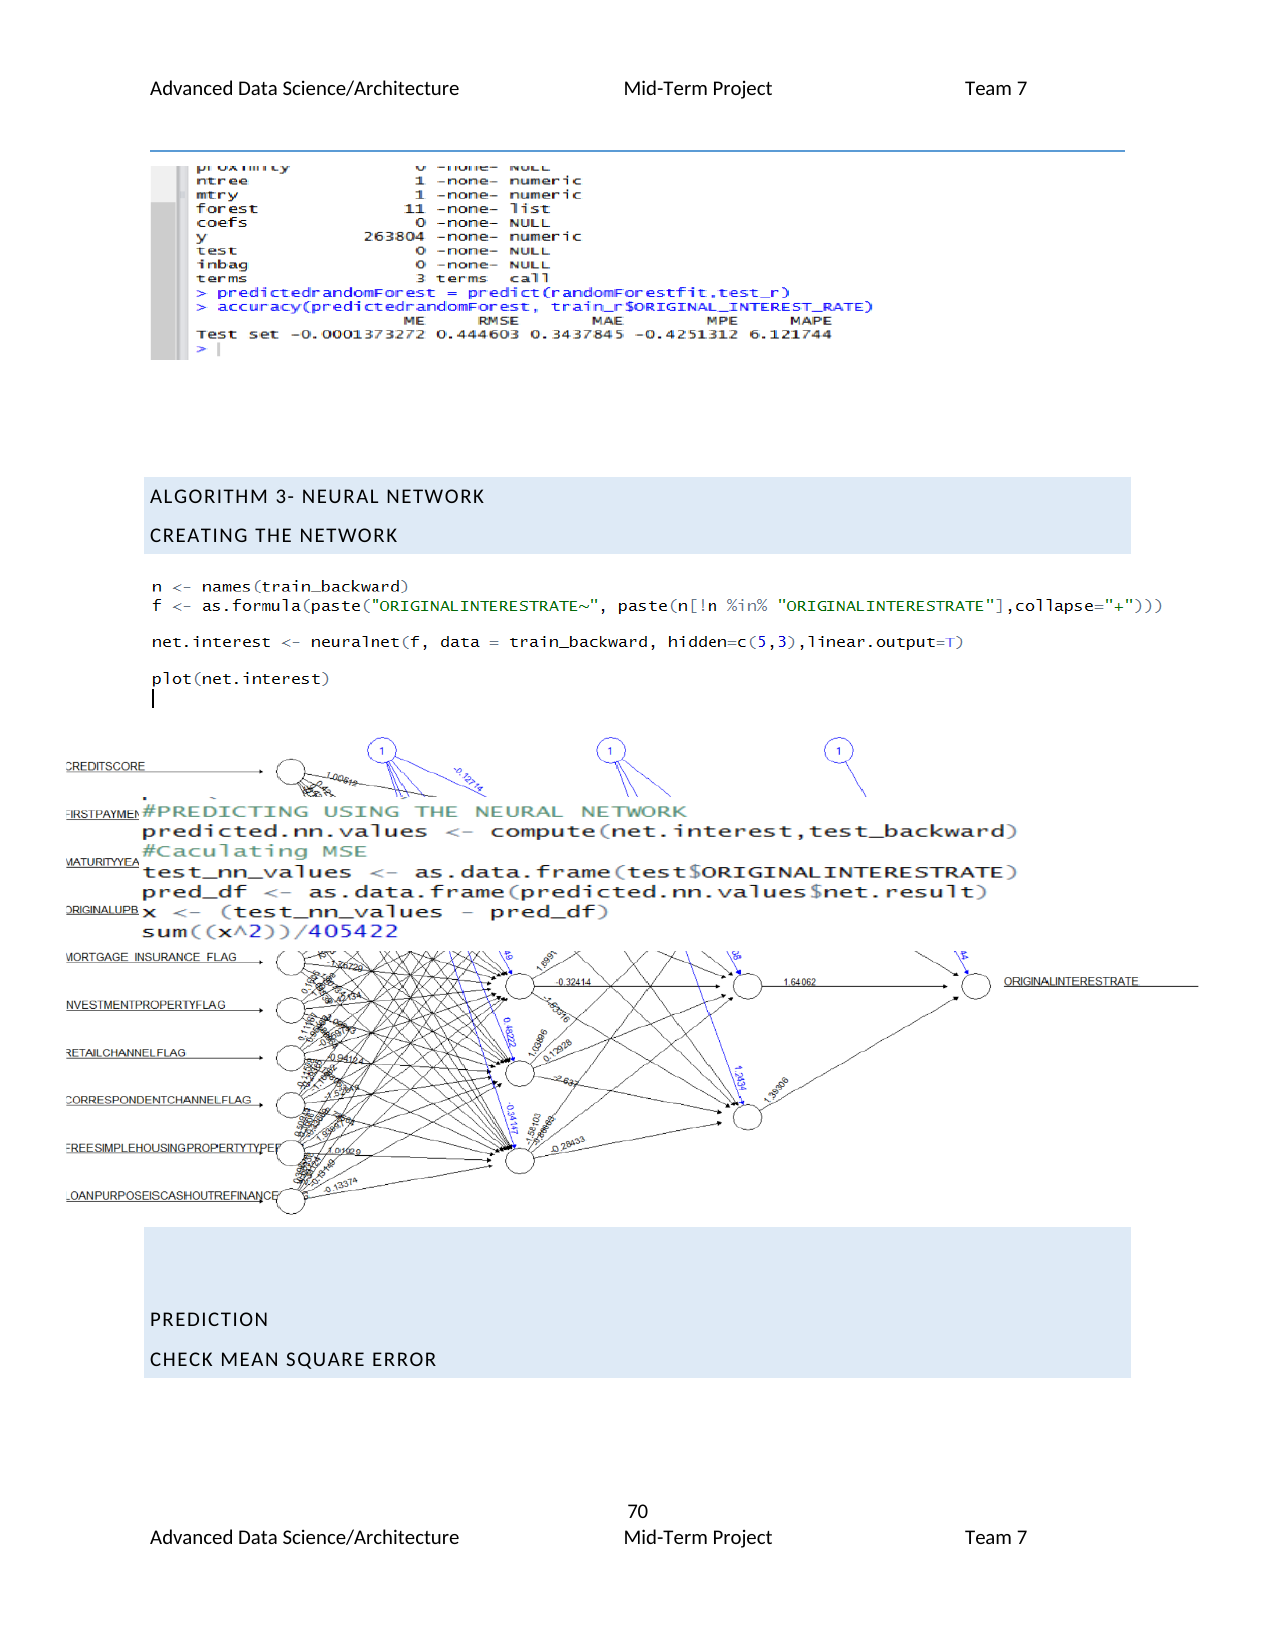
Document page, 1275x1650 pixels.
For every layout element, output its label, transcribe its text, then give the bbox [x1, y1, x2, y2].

picture [64, 722, 1198, 1226]
picture [150, 568, 1164, 710]
subtitle prediction [150, 1226, 1125, 1332]
picture [137, 166, 963, 360]
subtitle creating the network [150, 516, 1125, 548]
subtitle check mean square error [150, 1340, 1125, 1371]
subtitle algorithm 3- neural network [150, 483, 1125, 508]
